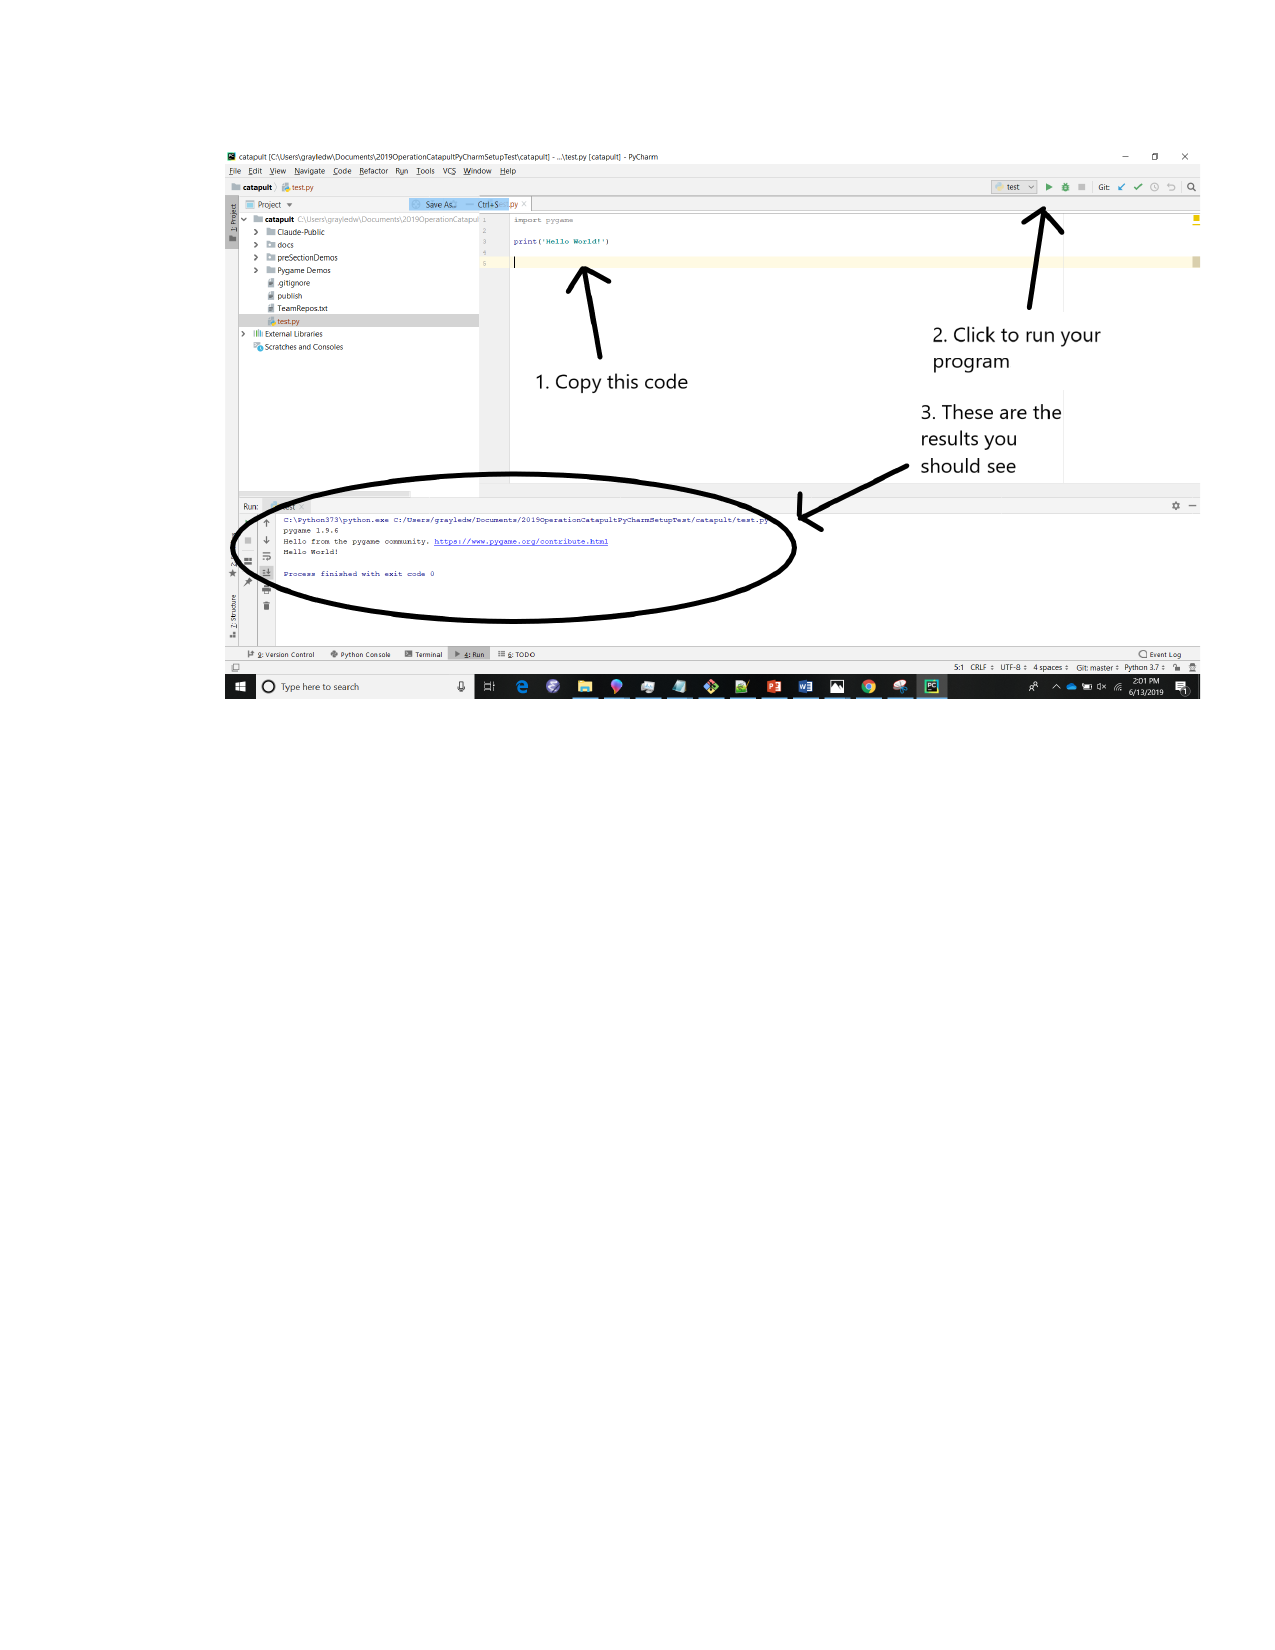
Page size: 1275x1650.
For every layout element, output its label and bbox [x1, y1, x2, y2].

picture [225, 150, 1200, 699]
